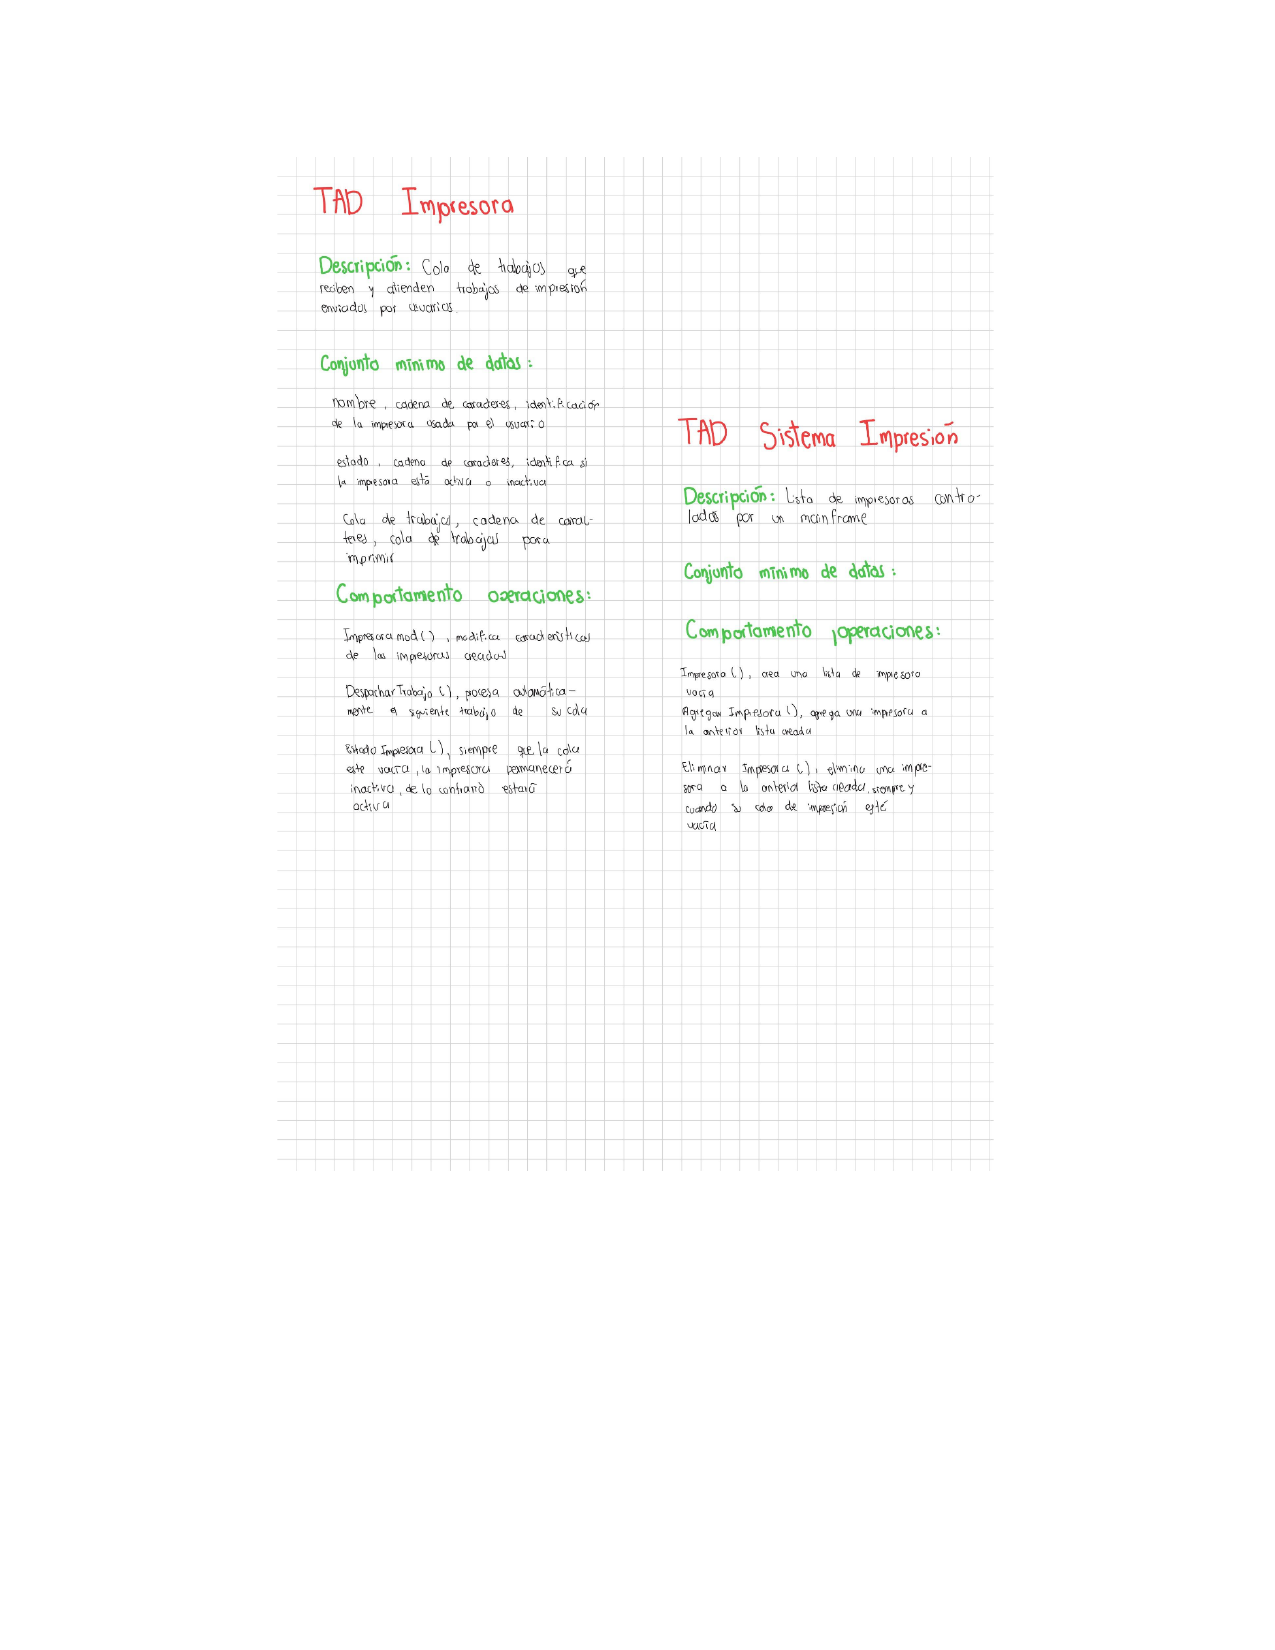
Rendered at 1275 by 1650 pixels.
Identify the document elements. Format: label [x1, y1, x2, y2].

picture [277, 157, 994, 1171]
